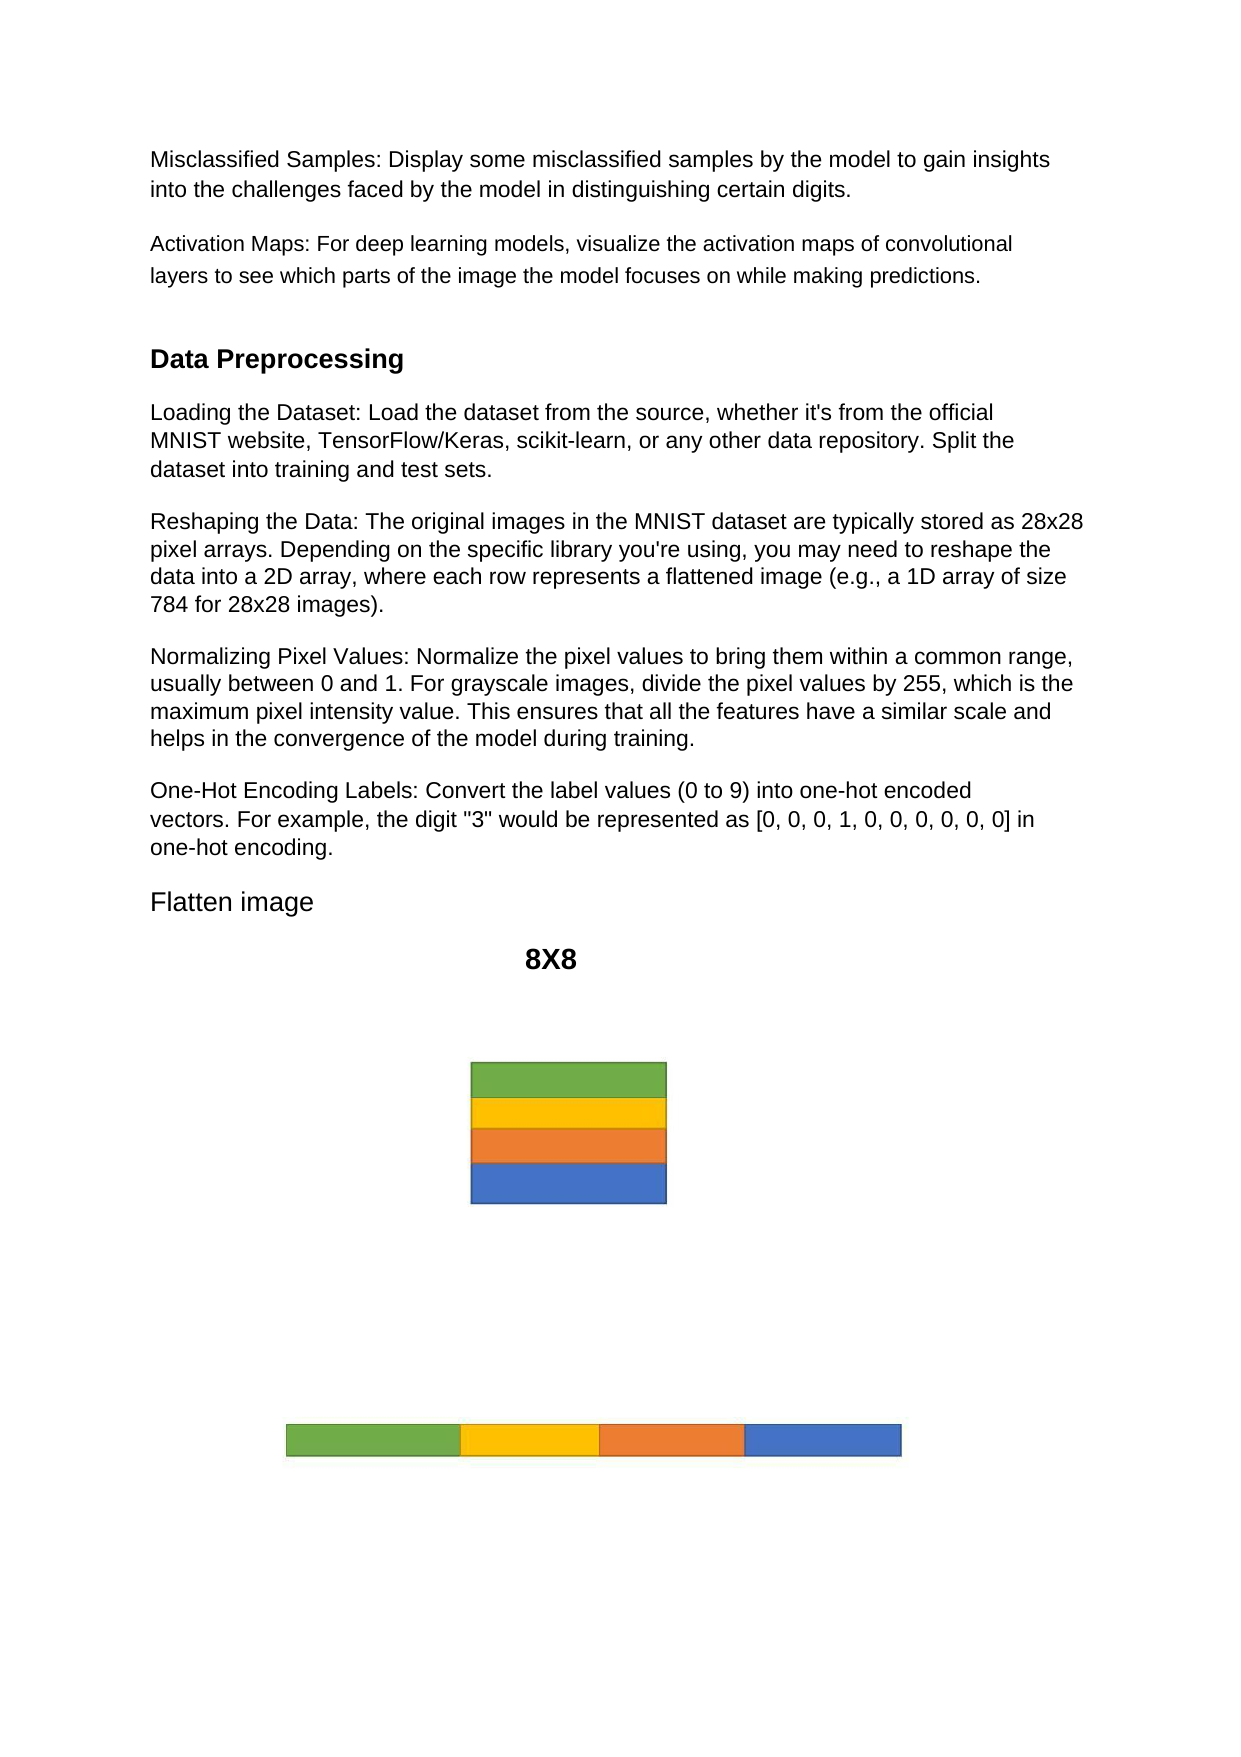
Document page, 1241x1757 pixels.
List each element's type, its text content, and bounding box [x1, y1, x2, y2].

text Reshaping the Data: The original images in the MNIST dataset are typically stored as 28x28 pixel arrays. Depending on the specific library you're using, you may need to reshape the data into a 2D array, where each row represents a flattened image (e.g., a 1D array of size 784 for 28x28 images). [150, 508, 1084, 617]
text Normalizing Pixel Values: Normalize the pixel values to bring them within a common range, usually between 0 and 1. For grayscale images, divide the pixel values by 255, which is the maximum pixel intensity value. This ensures that all the features have a similar scale and helps in the convergence of the model during training. [150, 643, 1074, 752]
text Misclassified Samples: Display some misclassified samples by the model to gain insights into the challenges faced by the model in distinguishing certain digits. [150, 146, 1051, 203]
text Flatten image [150, 886, 1090, 918]
picture [179, 1044, 1148, 1227]
text Loading the Dataset: Load the dataset from the source, whether it's from the official MNIST website, TensorFlow/Keras, scikit-learn, or any other data repository. Split the dataset into training and test sets. [150, 399, 1072, 482]
text Data Preprocessing [150, 343, 1090, 375]
text 8X8 [525, 942, 1090, 975]
text Activation Maps: For deep learning models, visualize the activation maps of convolutional layers to see which parts of the image the model focuses on while making predictions. [150, 231, 1053, 288]
picture [232, 1380, 1093, 1474]
text One-Hot Encoding Labels: Convert the label values (0 to 9) into one-hot encoded vectors. For example, the digit "3" would be represented as [0, 0, 0, 1, 0, 0, 0, 0, 0, 0] in one-hot encoding. [150, 777, 1057, 860]
